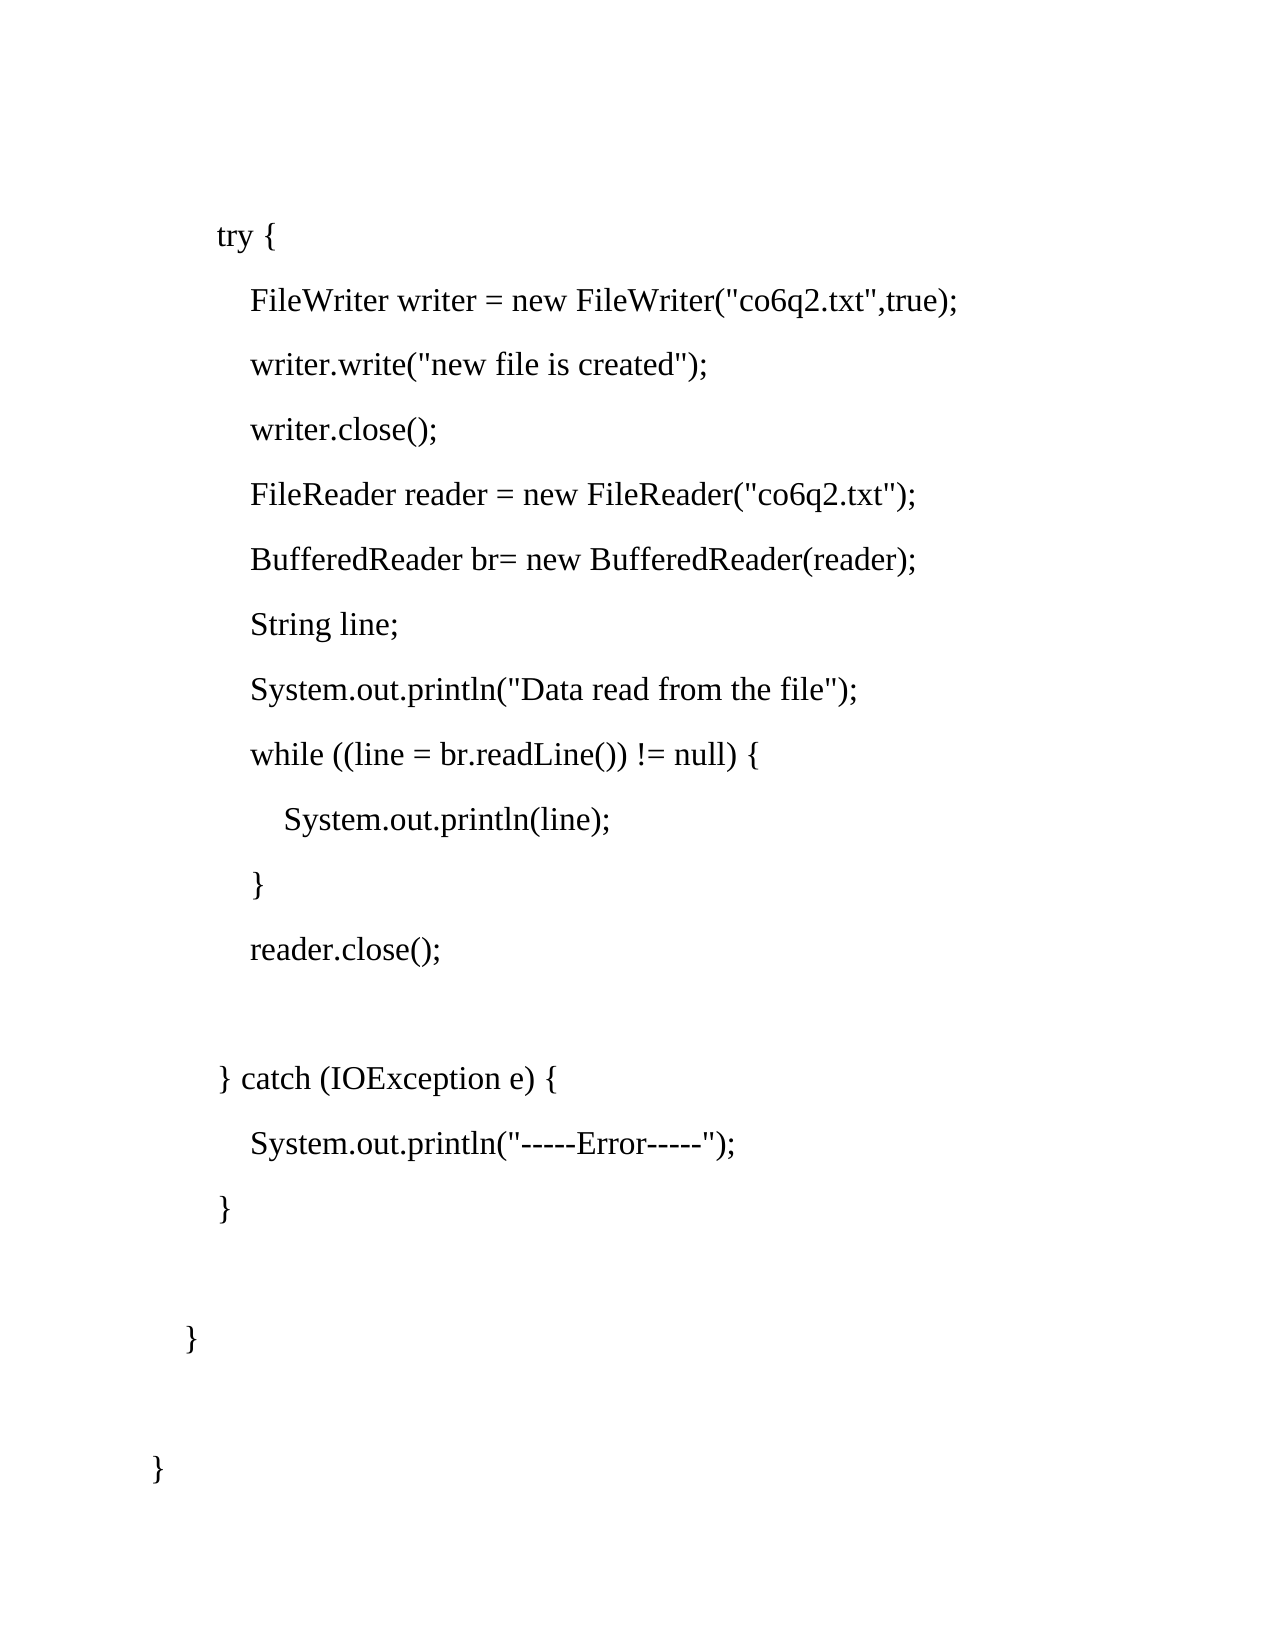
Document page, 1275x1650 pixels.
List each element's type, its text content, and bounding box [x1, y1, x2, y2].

text } [150, 864, 1125, 902]
text System.out.println(line); [150, 799, 1125, 837]
text while ((line = br.readLine()) != null) { [150, 734, 1125, 772]
text String line; [150, 604, 1125, 643]
text writer.close(); [150, 409, 1125, 448]
text } [150, 1448, 1125, 1486]
text reader.close(); [150, 929, 1125, 967]
text } [150, 1188, 1125, 1227]
text FileWriter writer = new FileWriter("co6q2.txt",true); [150, 280, 1125, 318]
text writer.write("new file is created"); [150, 345, 1125, 383]
text } catch (IOException e) { [150, 1058, 1125, 1097]
text System.out.println("-----Error-----"); [150, 1123, 1125, 1162]
text } [150, 1318, 1125, 1356]
text BufferedReader br= new BufferedReader(reader); [150, 539, 1125, 578]
text try { [150, 215, 1125, 253]
text System.out.println("Data read from the file"); [150, 669, 1125, 707]
text FileReader reader = new FileReader("co6q2.txt"); [150, 474, 1125, 513]
